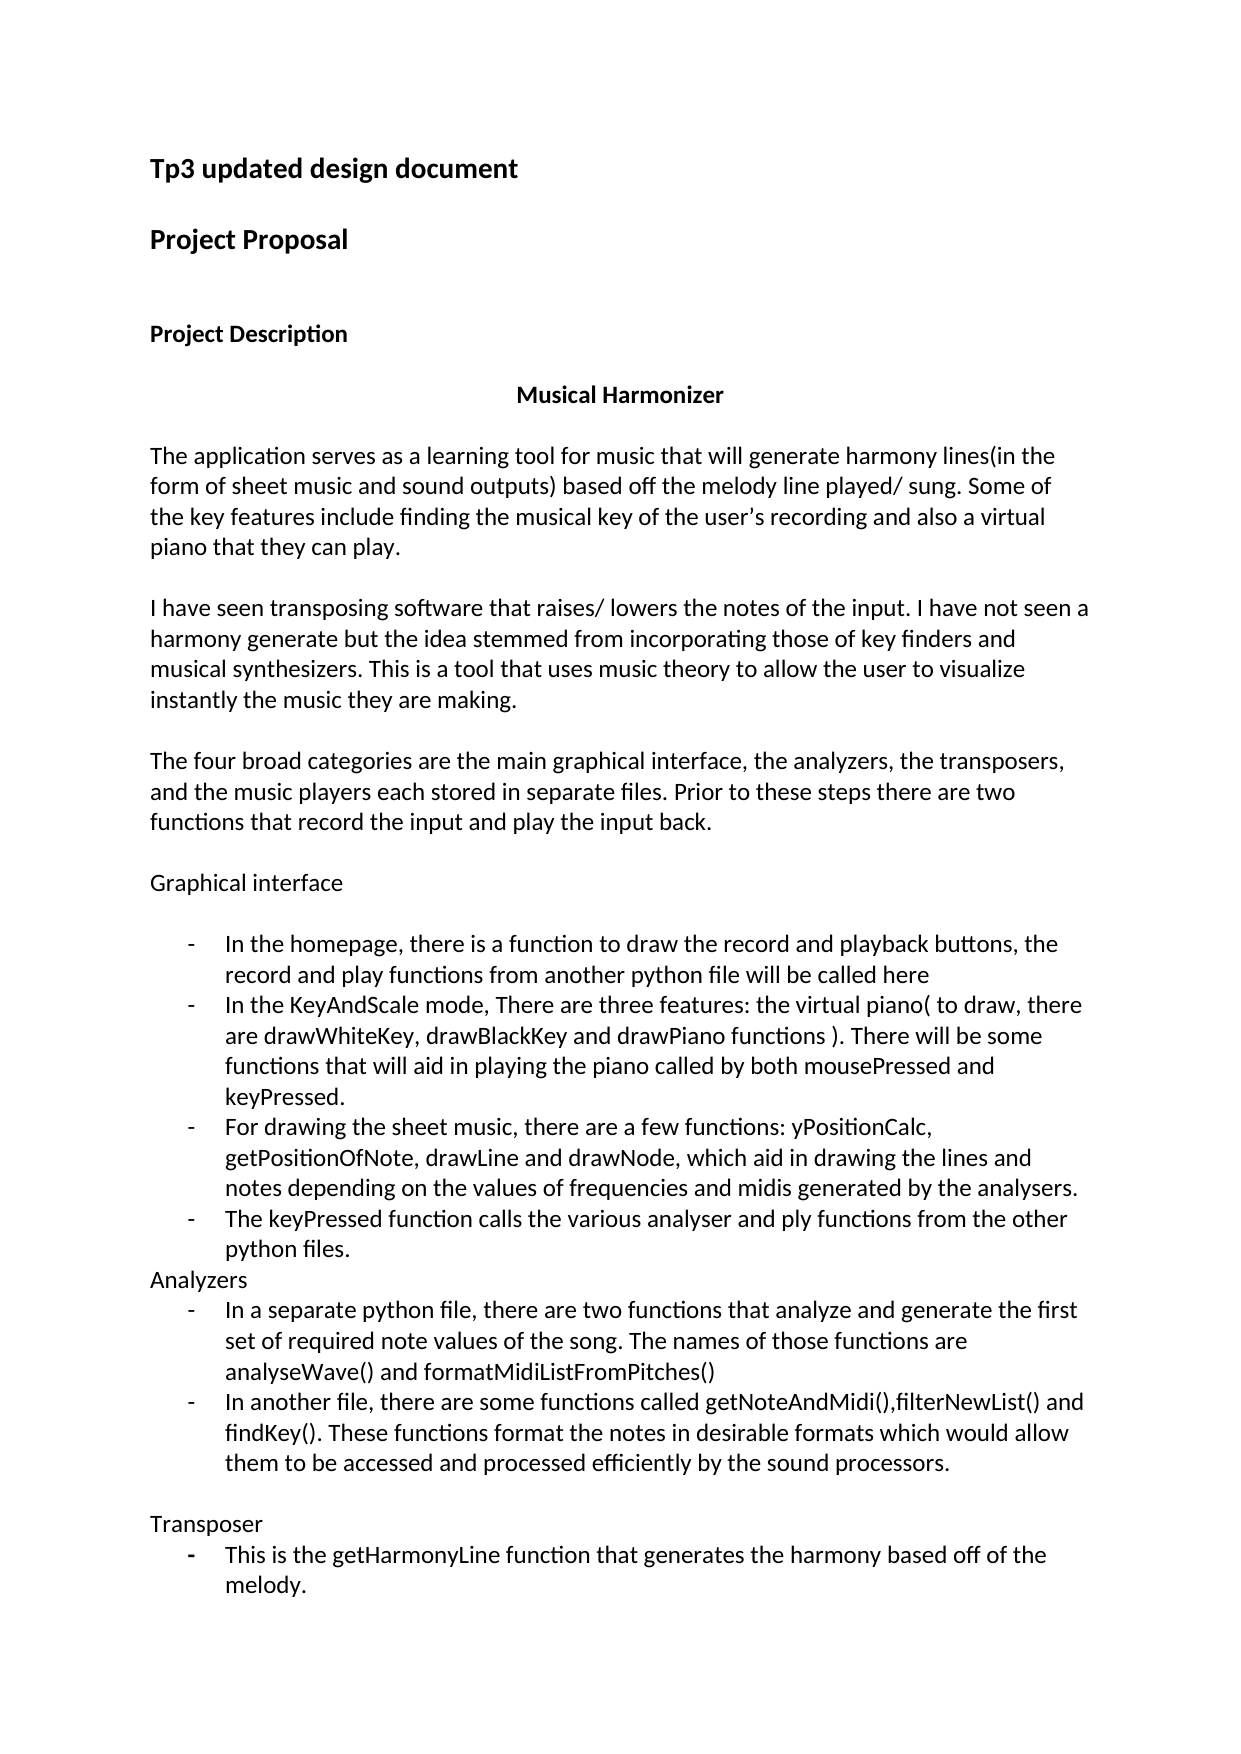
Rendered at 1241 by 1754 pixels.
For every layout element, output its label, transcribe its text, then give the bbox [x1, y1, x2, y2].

list In the KeyAndScale mode, There are three features: the virtual piano( to draw, there are drawWhiteKey, drawBlackKey and drawPiano functions ). There will be some functions that will aid in playing the piano called by both mousePressed and keyPressed. [187, 989, 1090, 1111]
text Project Description [150, 318, 1090, 348]
list In another file, there are some functions called getNoteAndMidi(),filterNewList() and findKey(). These functions format the notes in desirable formats which would allow them to be accessed and processed efficiently by the sound processors. [187, 1386, 1090, 1478]
text Graphical interface [150, 867, 1090, 898]
list The keyPressed function calls the various analyser and ply functions from the other python files. [187, 1203, 1090, 1264]
text Transposer [150, 1508, 1090, 1539]
text Project Proposal [150, 221, 1090, 257]
text The four broad categories are the main graphical interface, the analyzers, the transposers, and the music players each stored in separate files. Prior to these steps there are two functions that record the input and play the input back. [150, 745, 1090, 837]
list In the homepage, there is a function to draw the record and playback buttons, the record and play functions from another python file will be called here [187, 928, 1090, 989]
text Musical Harmonizer [150, 379, 1090, 409]
text Analyzers [150, 1264, 1090, 1294]
list This is the getHarmonyLine function that generates the harmony based off of the melody. [187, 1539, 1090, 1600]
list For drawing the sheet music, there are a few functions: yPositionCalc, getPositionOfNote, drawLine and drawNode, which aid in drawing the lines and notes depending on the values of frequencies and midis generated by the analysers. [187, 1111, 1090, 1203]
text Tp3 updated design document [150, 150, 1090, 186]
list In a separate python file, there are two functions that analyze and generate the first set of required note values of the song. The names of those functions are analyseWave() and formatMidiListFromPitches() [187, 1294, 1090, 1386]
text The application serves as a learning tool for music that will generate harmony lines(in the form of sheet music and sound outputs) based off the melody line played/ sung. Some of the key features include finding the musical key of the user’s recording and also a virtual piano that they can play. [150, 440, 1090, 562]
text I have seen transposing software that raises/ lowers the notes of the input. I have not seen a harmony generate but the idea stemmed from incorporating those of key finders and musical synthesizers. This is a tool that uses music theory to allow the user to visualize instantly the music they are making. [150, 593, 1090, 715]
